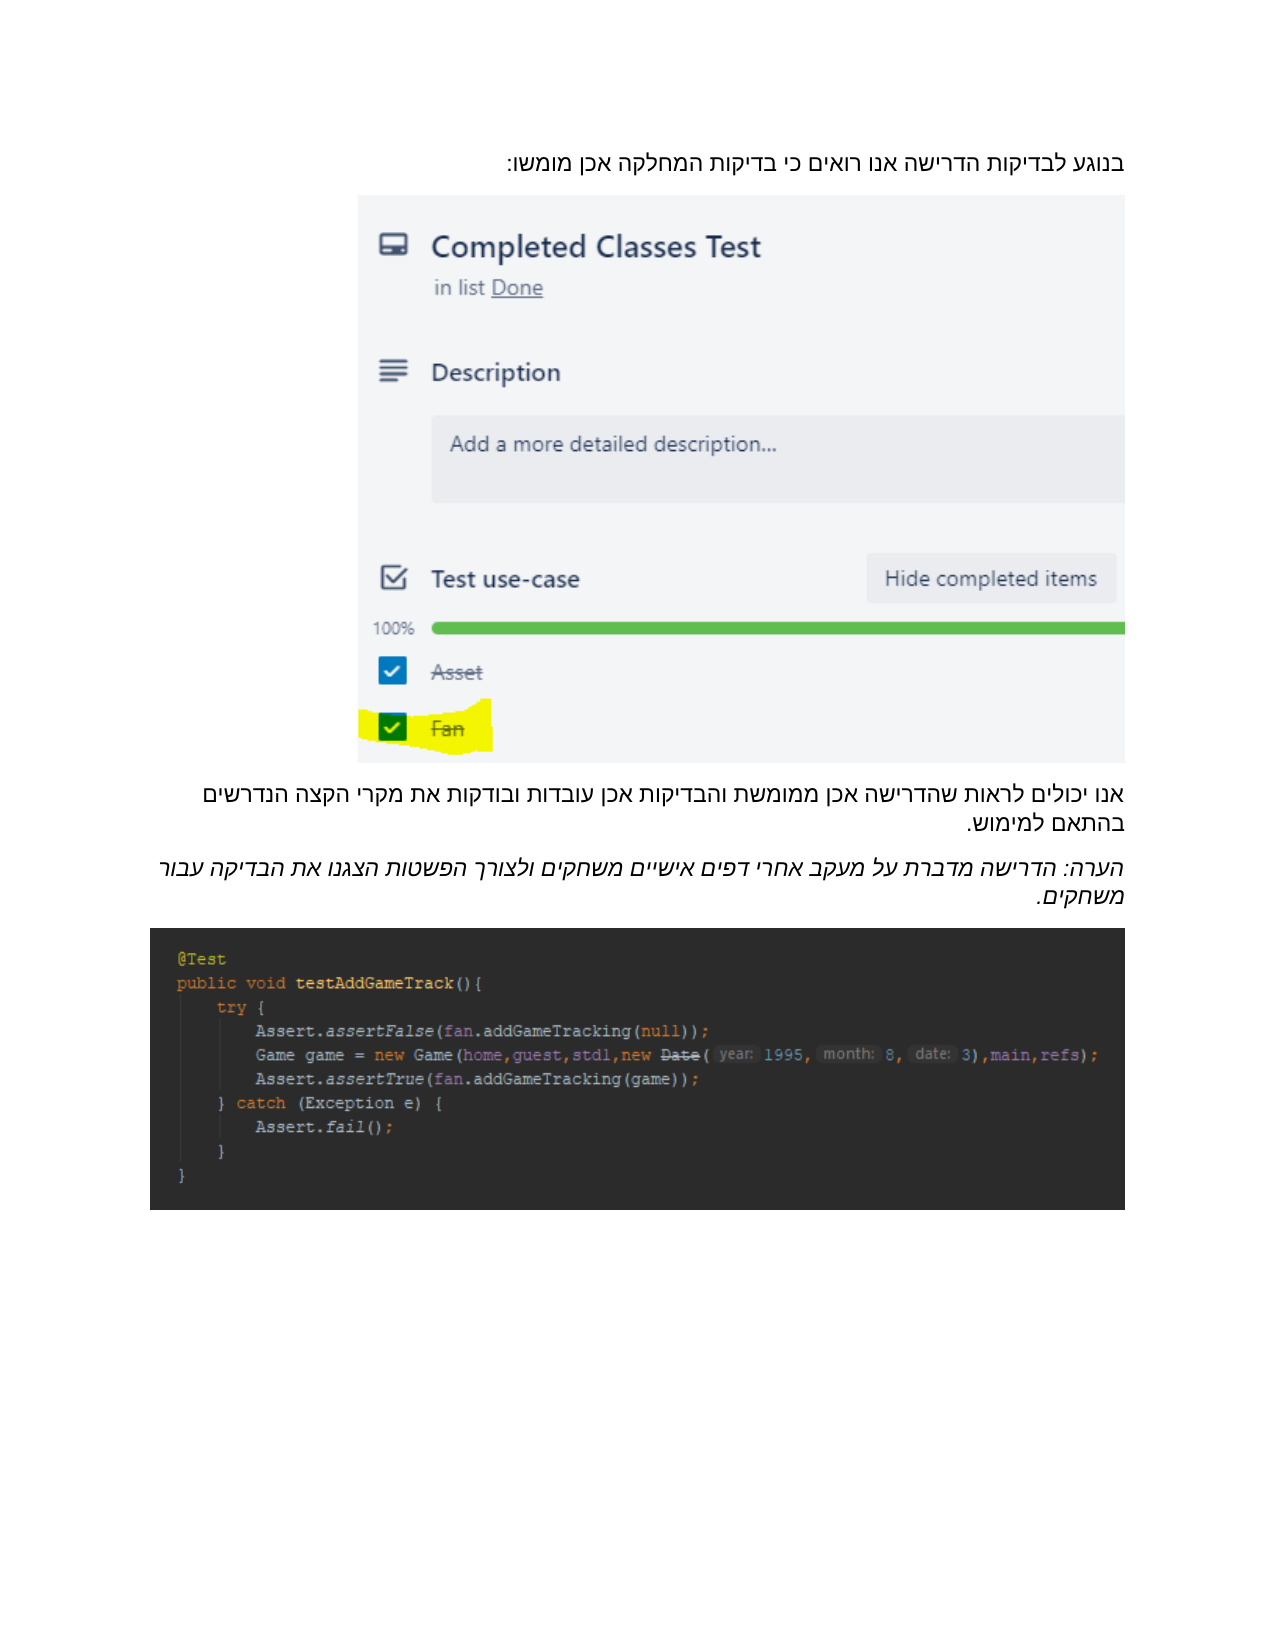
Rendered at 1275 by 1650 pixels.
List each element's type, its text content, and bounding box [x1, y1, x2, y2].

text בנוגע לבדיקות הדרישה אנו רואים כי בדיקות המחלקה אכן מומשו: [150, 150, 1125, 176]
picture [150, 928, 1125, 1210]
picture [357, 195, 1125, 763]
text הערה: הדרישה מדברת על מעקב אחרי דפים אישיים משחקים ולצורך הפשטות הצגנו את הבדיקה עבור משחקים. [150, 855, 1125, 909]
text אנו יכולים לראות שהדרישה אכן ממומשת והבדיקות אכן עובדות ובודקות את מקרי הקצה הנדרשים בהתאם למימוש. [150, 781, 1125, 836]
